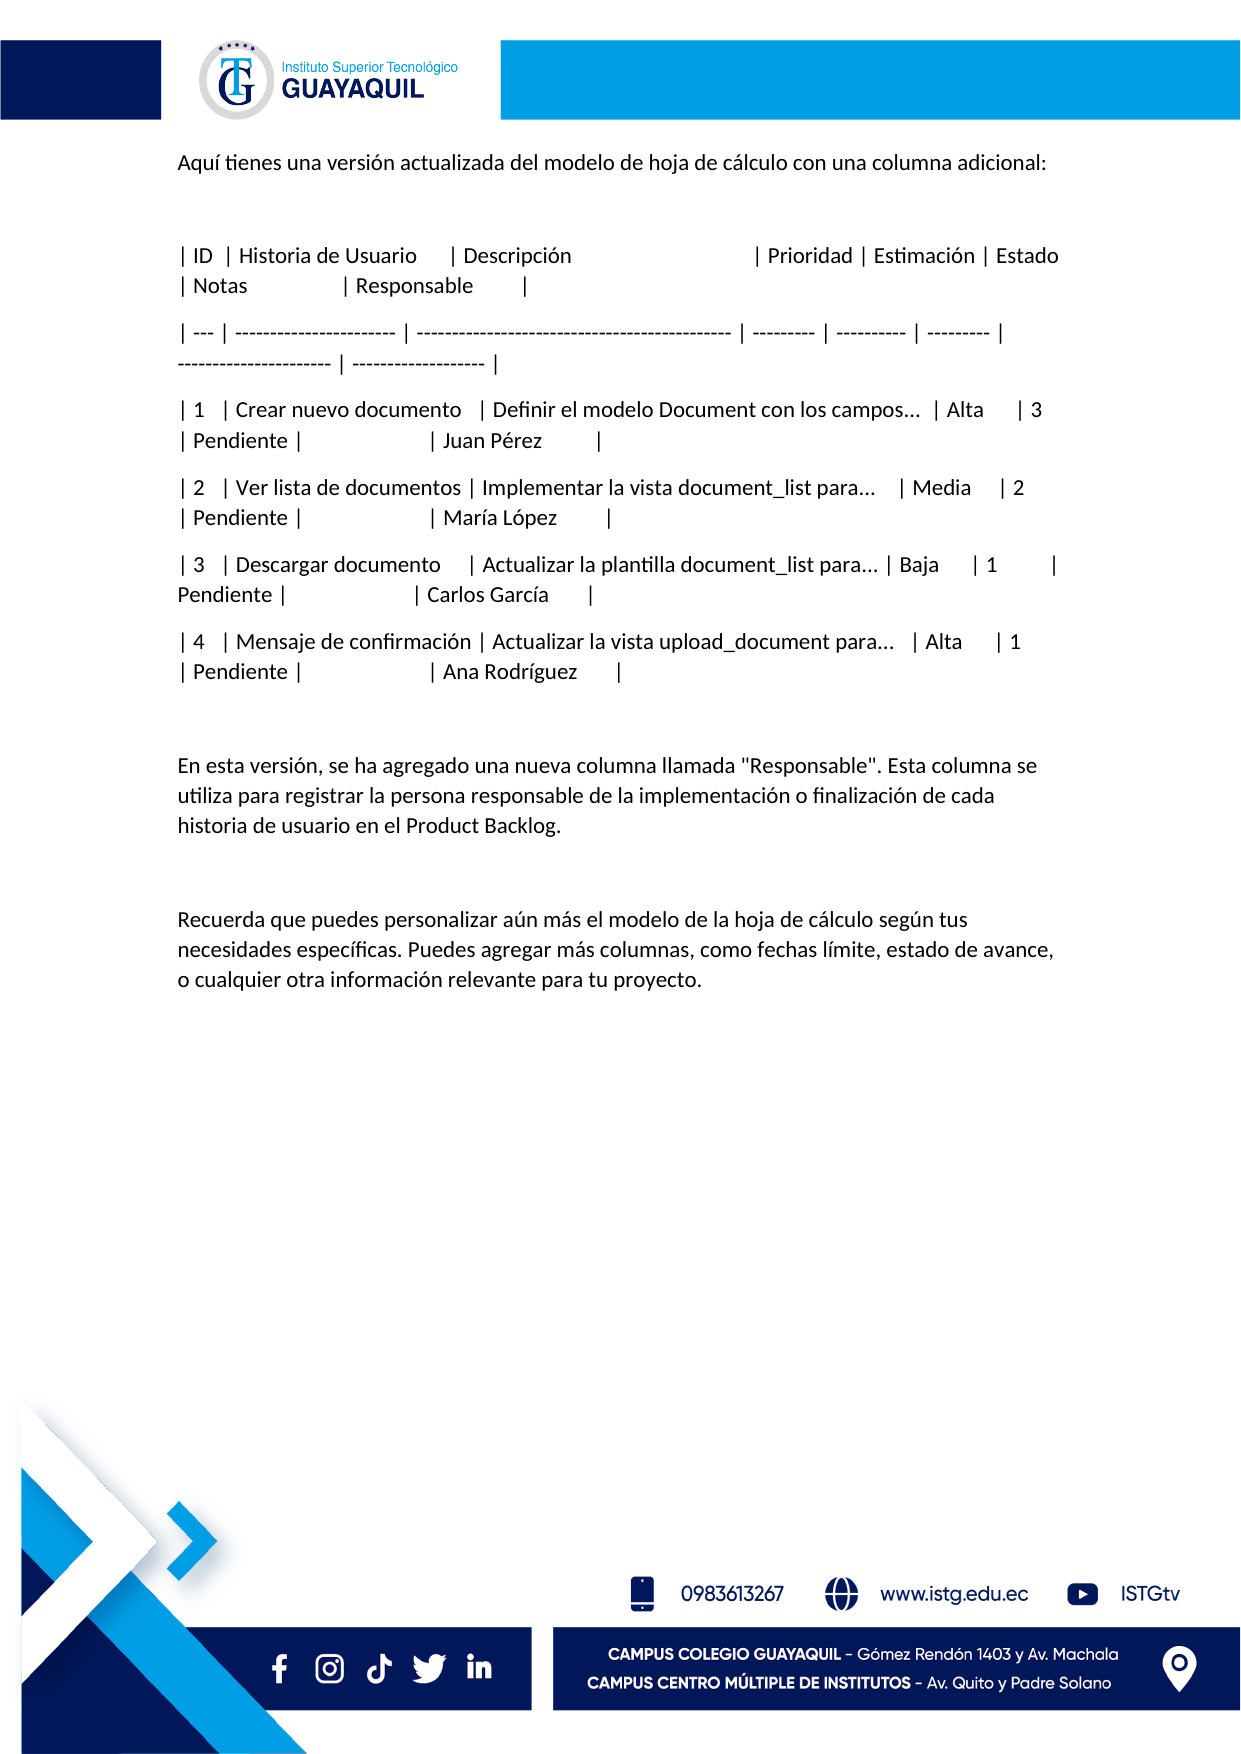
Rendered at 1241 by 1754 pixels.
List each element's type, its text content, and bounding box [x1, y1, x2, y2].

text | 3 | Descargar documento | Actualizar la plantilla document_list para... | Baja | 1 | Pendiente | | Carlos García | [177, 550, 1063, 608]
picture [0, 40, 500, 120]
text En esta versión, se ha agregado una nueva columna llamada "Responsable". Esta columna se utiliza para registrar la persona responsable de la implementación o finalización de cada historia de usuario en el Product Backlog. [177, 751, 1063, 839]
text | 4 | Mensaje de confirmación | Actualizar la vista upload_document para... | Alta | 1 | Pendiente | | Ana Rodríguez | [177, 627, 1063, 685]
text | 1 | Crear nuevo documento | Definir el modelo Document con los campos... | Alta | 3 | Pendiente | | Juan Pérez | [177, 396, 1063, 454]
text | ID | Historia de Usuario | Descripción | Prioridad | Estimación | Estado | Notas | Responsable | [177, 241, 1063, 299]
text | --- | ----------------------- | --------------------------------------------- | --------- | ---------- | --------- | ---------------------- | ------------------- | [177, 318, 1063, 377]
text Aquí tienes una versión actualizada del modelo de hoja de cálculo con una columna adicional: [177, 148, 1063, 176]
text | 2 | Ver lista de documentos | Implementar la vista document_list para... | Media | 2 | Pendiente | | María López | [177, 473, 1063, 531]
picture [0, 1378, 1241, 1754]
text Recuerda que puedes personalizar aún más el modelo de la hoja de cálculo según tus necesidades específicas. Puedes agregar más columnas, como fechas límite, estado de avance, o cualquier otra información relevante para tu proyecto. [177, 905, 1063, 993]
